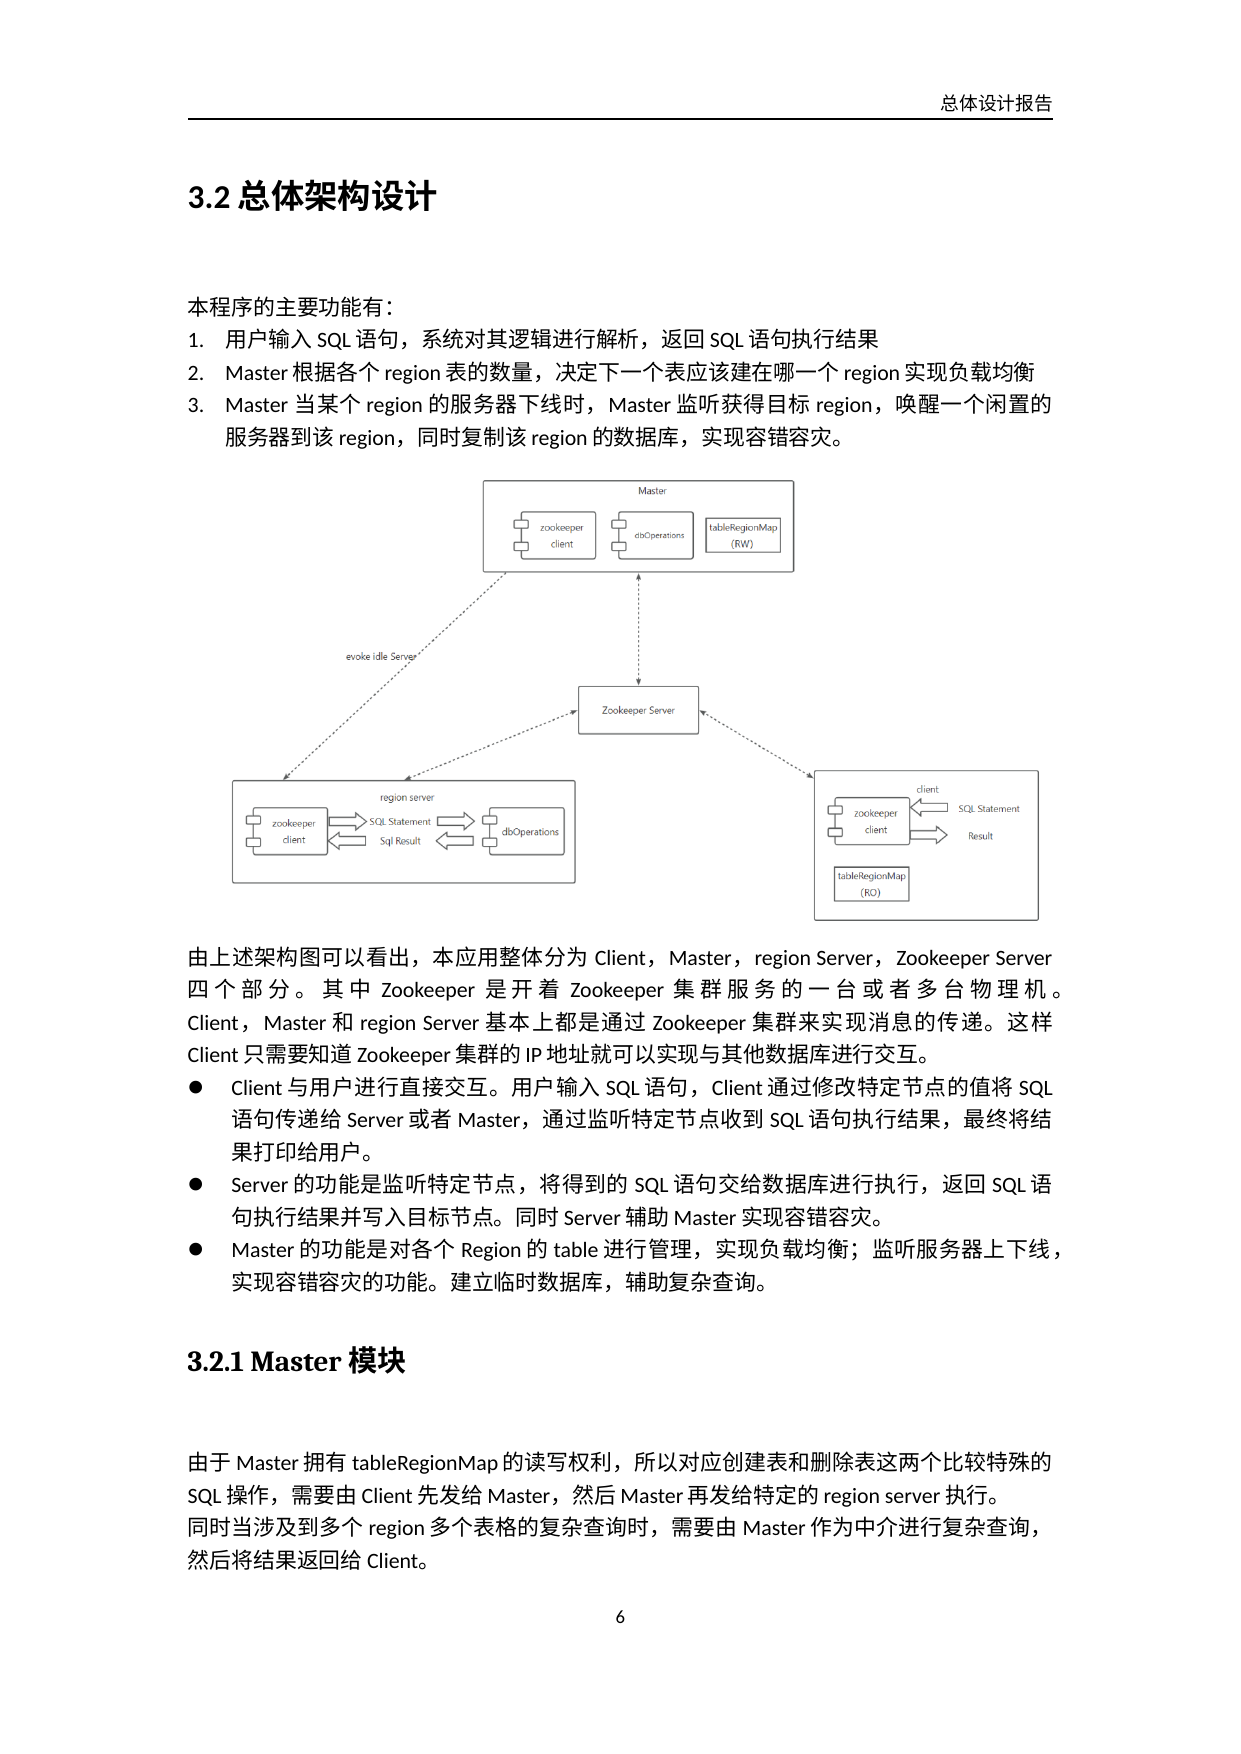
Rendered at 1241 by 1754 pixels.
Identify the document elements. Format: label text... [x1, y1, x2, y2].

list Client与用户进行直接交互。用户输入SQL语句，Client通过修改特定节点的值将SQL语句传递给Server或者Master，通过监听特定节点收到SQL语句执行结果，最终将结果打印给用户。 [187, 1069, 1053, 1167]
text 由上述架构图可以看出，本应用整体分为Client，Master，region Server，Zookeeper Server四个部分。其中Zookeeper是开着Zookeeper集群服务的一台或者多台物理机。Client，Master和region Server基本上都是通过Zookeeper集群来实现消息的传递。这样Client只需要知道Zookeeper集群的IP地址就可以实现与其他数据库进行交互。 [187, 939, 1053, 1069]
subtitle 3.2.1 Master 模块 [187, 1326, 1053, 1391]
text 同时当涉及到多个region多个表格的复杂查询时，需要由Master作为中介进行复杂查询，然后将结果返回给Client。 [187, 1510, 1053, 1575]
text 由于Master拥有tableRegionMap的读写权利，所以对应创建表和删除表这两个比较特殊的SQL操作，需要由Client先发给Master，然后Master再发给特定的region server执行。 [187, 1445, 1053, 1510]
list Master的功能是对各个Region的table进行管理，实现负载均衡；监听服务器上下线，实现容错容灾的功能。建立临时数据库，辅助复杂查询。 [187, 1232, 1053, 1297]
list Master 当某个region的服务器下线时，Master监听获得目标region，唤醒一个闲置的服务器到该region，同时复制该region的数据库，实现容错容灾。 [187, 387, 1053, 451]
list 用户输入SQL语句，系统对其逻辑进行解析，返回SQL语句执行结果 [187, 322, 1053, 354]
list Server的功能是监听特定节点，将得到的SQL语句交给数据库进行执行，返回SQL语句执行结果并写入目标节点。同时Server辅助Master实现容错容灾。 [187, 1167, 1053, 1232]
picture [187, 451, 1053, 935]
text 本程序的主要功能有： [187, 289, 1053, 322]
list Master根据各个region表的数量，决定下一个表应该建在哪一个region实现负载均衡 [187, 354, 1053, 387]
subtitle 3.2 总体架构设计 [187, 162, 1053, 227]
